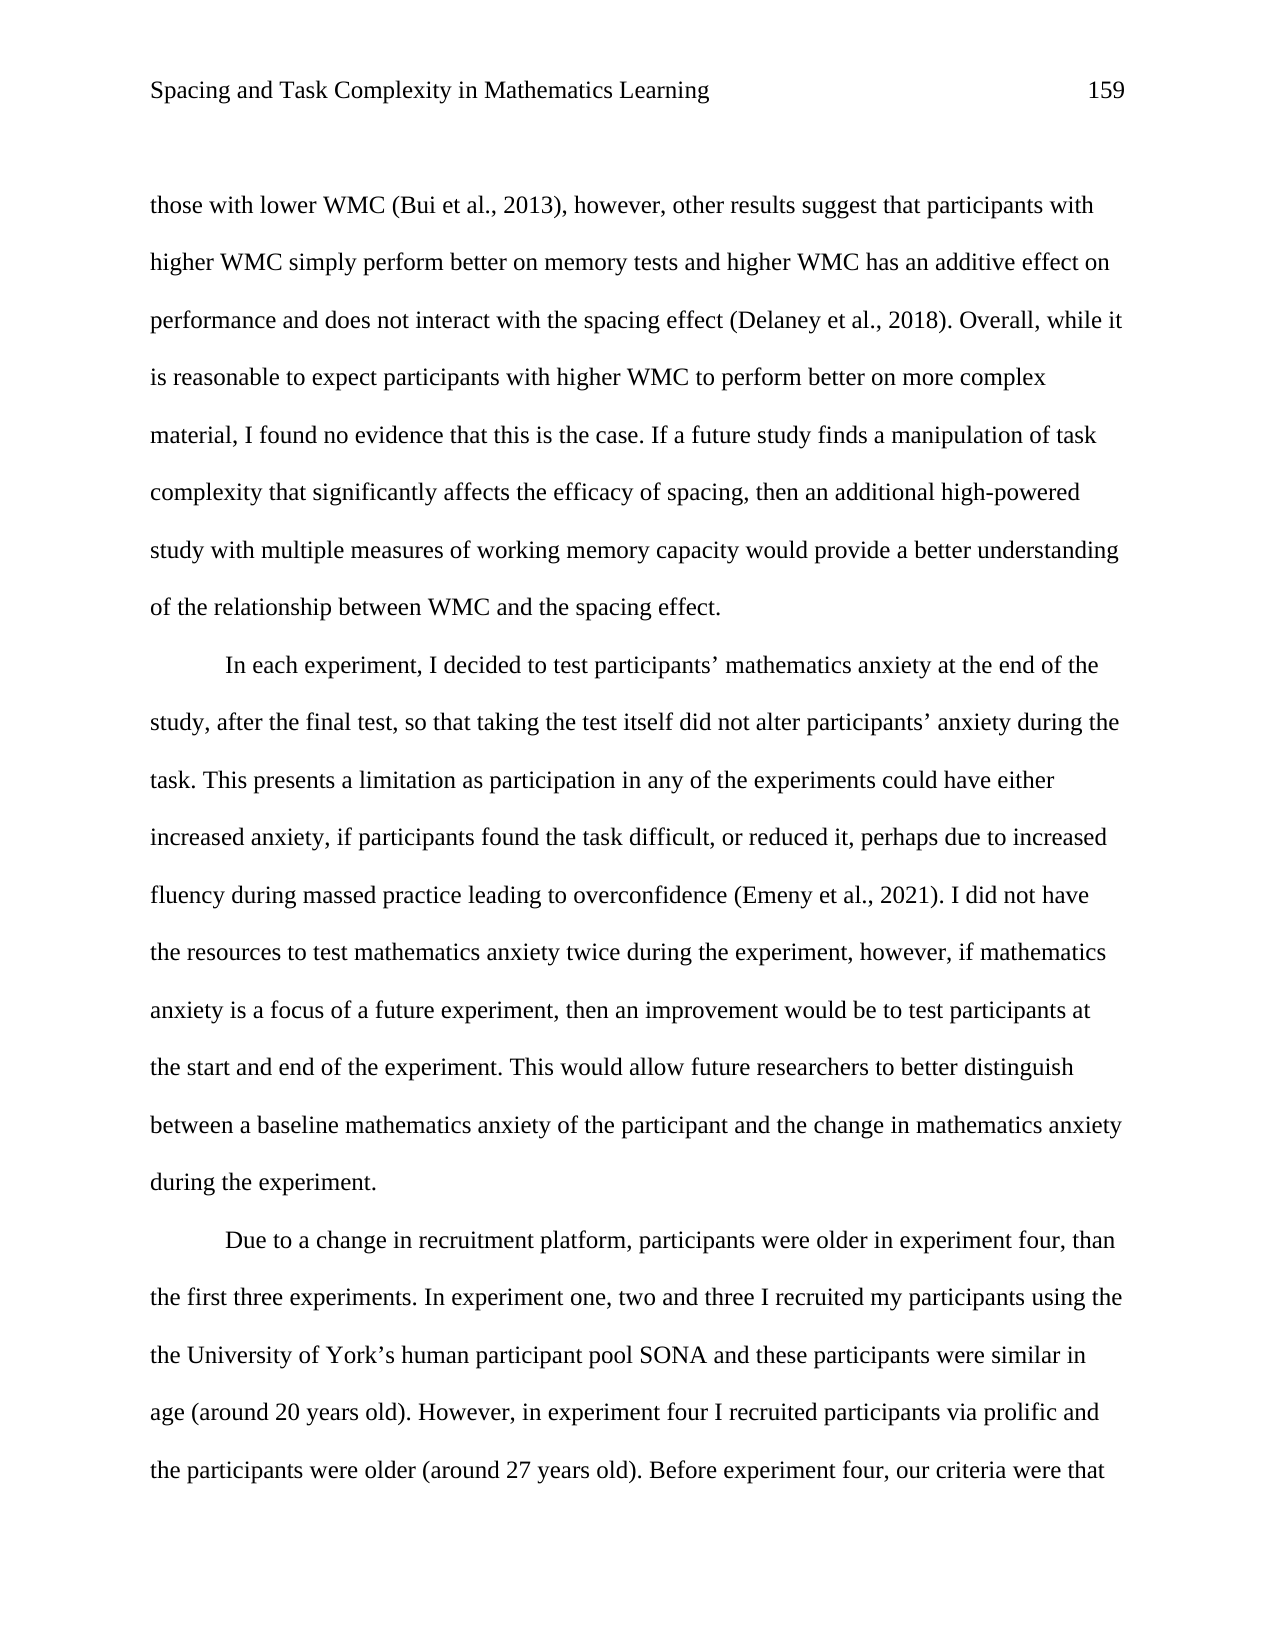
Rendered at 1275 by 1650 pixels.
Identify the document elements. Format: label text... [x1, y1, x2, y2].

text In each experiment, I decided to test participants’ mathematics anxiety at the end of the study, after the final test, so that taking the test itself did not alter participants’ anxiety during the task. This presents a limitation as participation in any of the experiments could have either increased anxiety, if participants found the task difficult, or reduced it, perhaps due to increased fluency during massed practice leading to overconfidence (Emeny et al., 2021). I did not have the resources to test mathematics anxiety twice during the experiment, however, if mathematics anxiety is a focus of a future experiment, then an improvement would be to test participants at the start and end of the experiment. This would allow future researchers to better distinguish between a baseline mathematics anxiety of the participant and the change in mathematics anxiety during the experiment. [150, 650, 1125, 1196]
